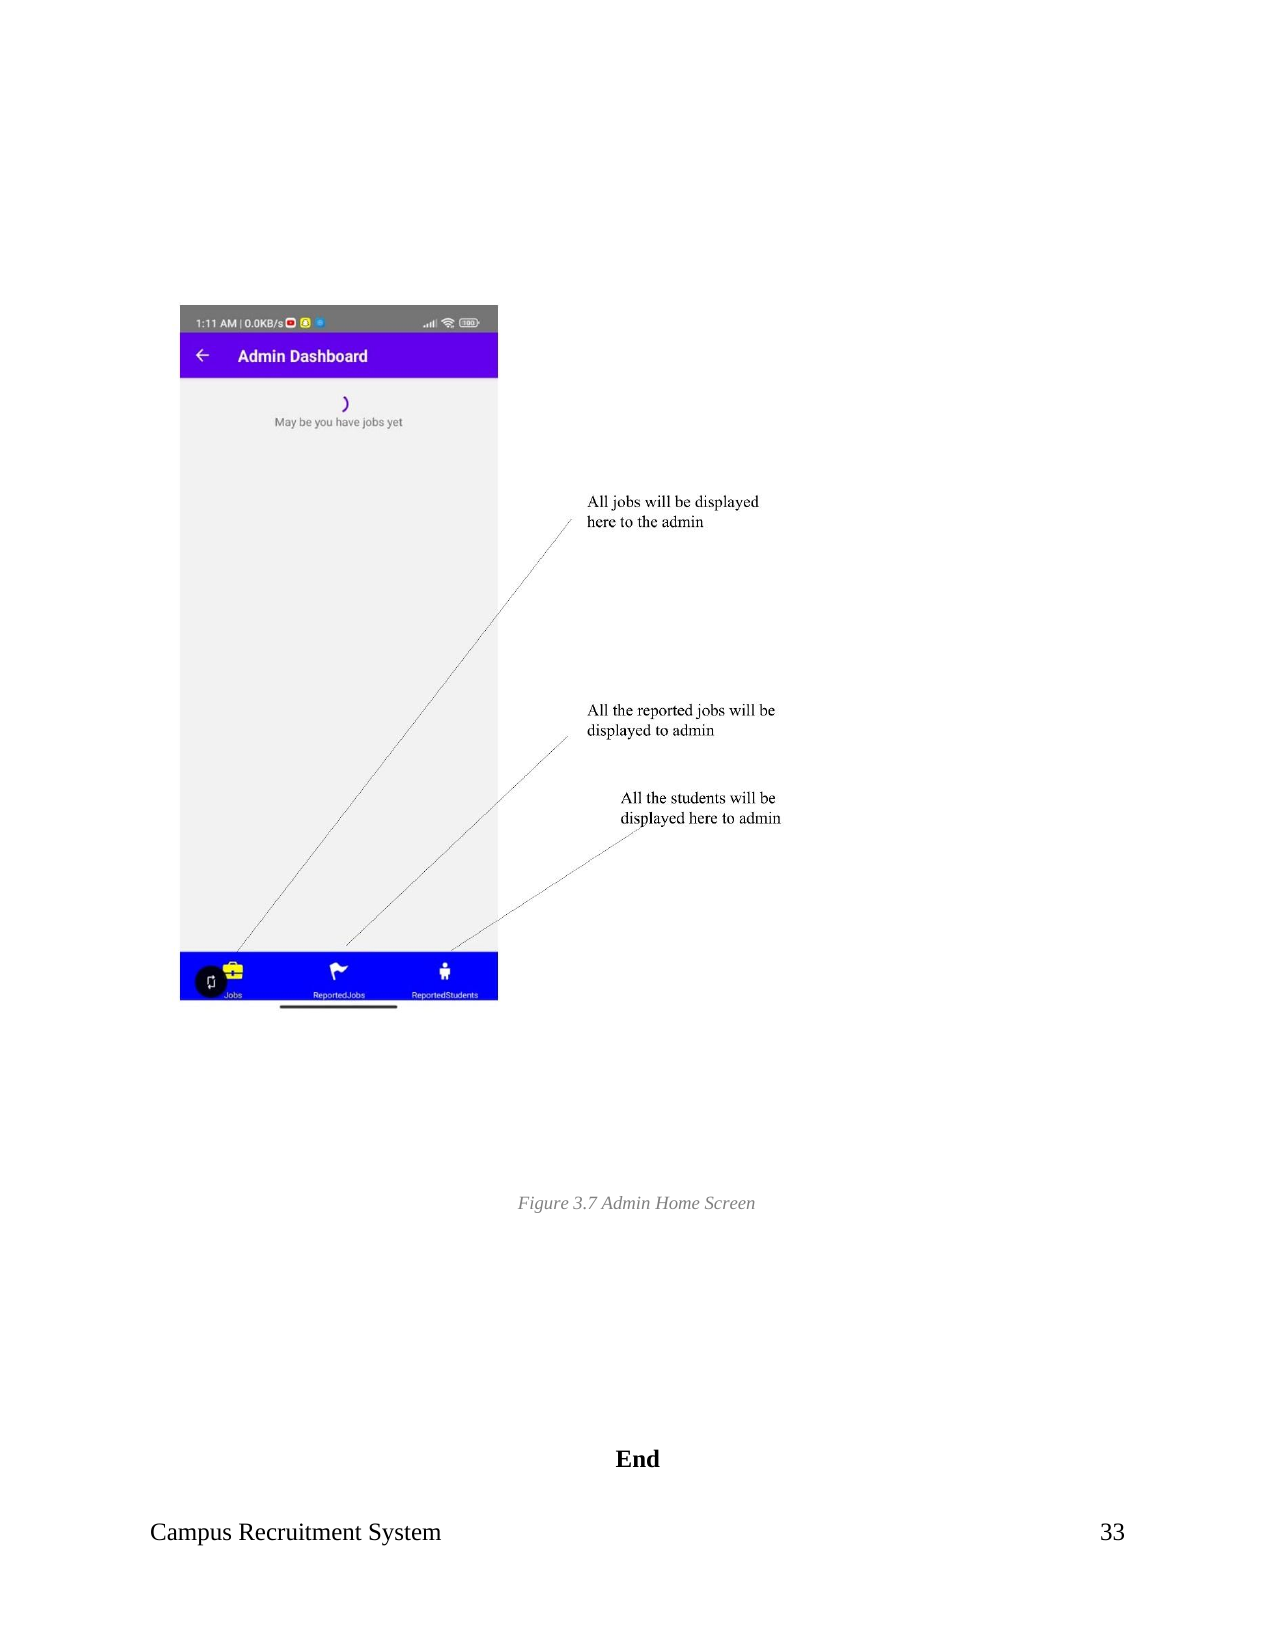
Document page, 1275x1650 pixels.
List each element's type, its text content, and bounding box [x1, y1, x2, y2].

text End [150, 1444, 1125, 1473]
text Figure 3.7 Admin Home Screen [150, 1192, 1125, 1213]
picture [150, 150, 861, 1155]
